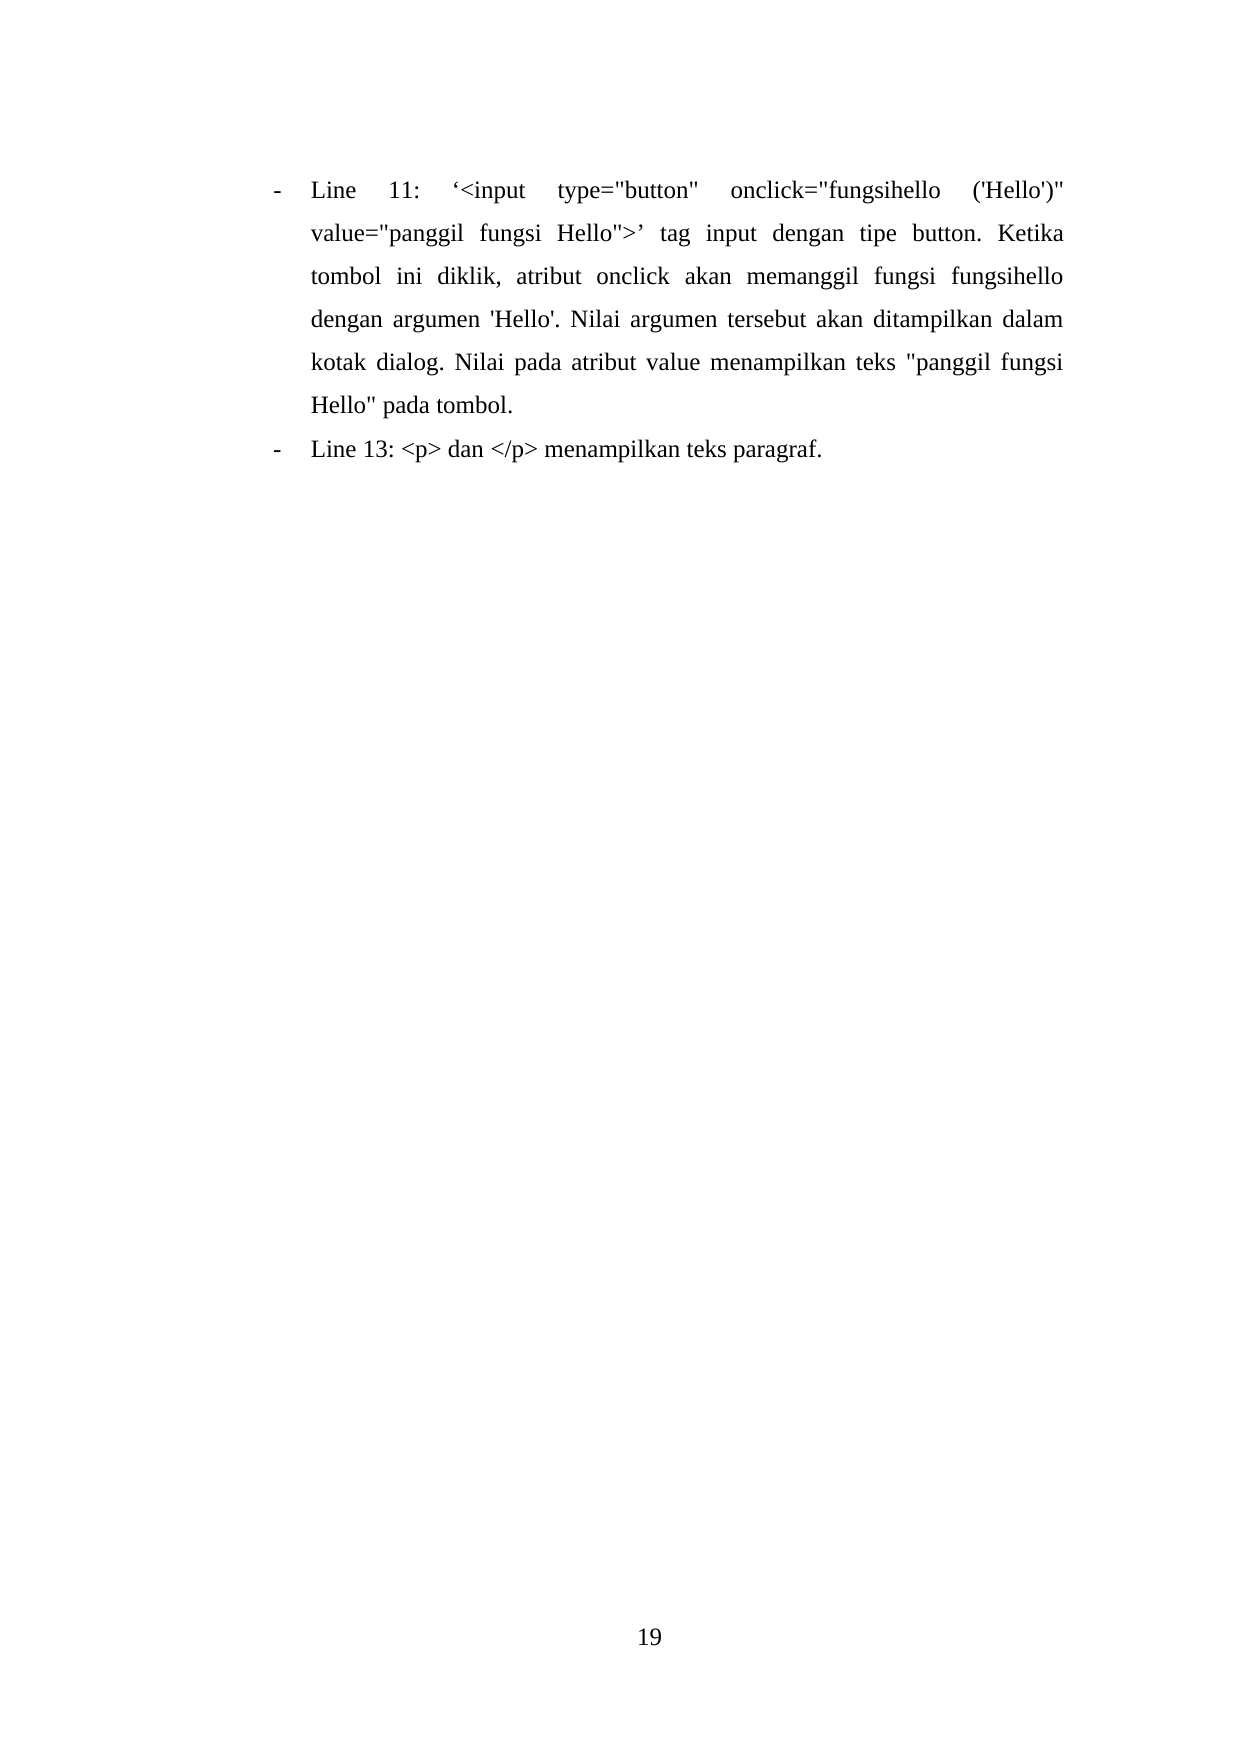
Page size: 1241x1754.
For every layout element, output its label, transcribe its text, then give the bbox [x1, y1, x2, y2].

list Line 13: <p> dan </p> menampilkan teks paragraf. [273, 434, 1084, 462]
list Line 11: ‘<input type="button" onclick="fungsihello ('Hello')" value="panggil fungsi Hello">’ tag input dengan tipe button. Ketika tombol ini diklik, atribut onclick akan memanggil fungsi fungsihello dengan argumen 'Hello'. Nilai argumen tersebut akan ditampilkan dalam kotak dialog. Nilai pada atribut value menampilkan teks "panggil fungsi Hello" pada tombol. [273, 175, 1064, 419]
